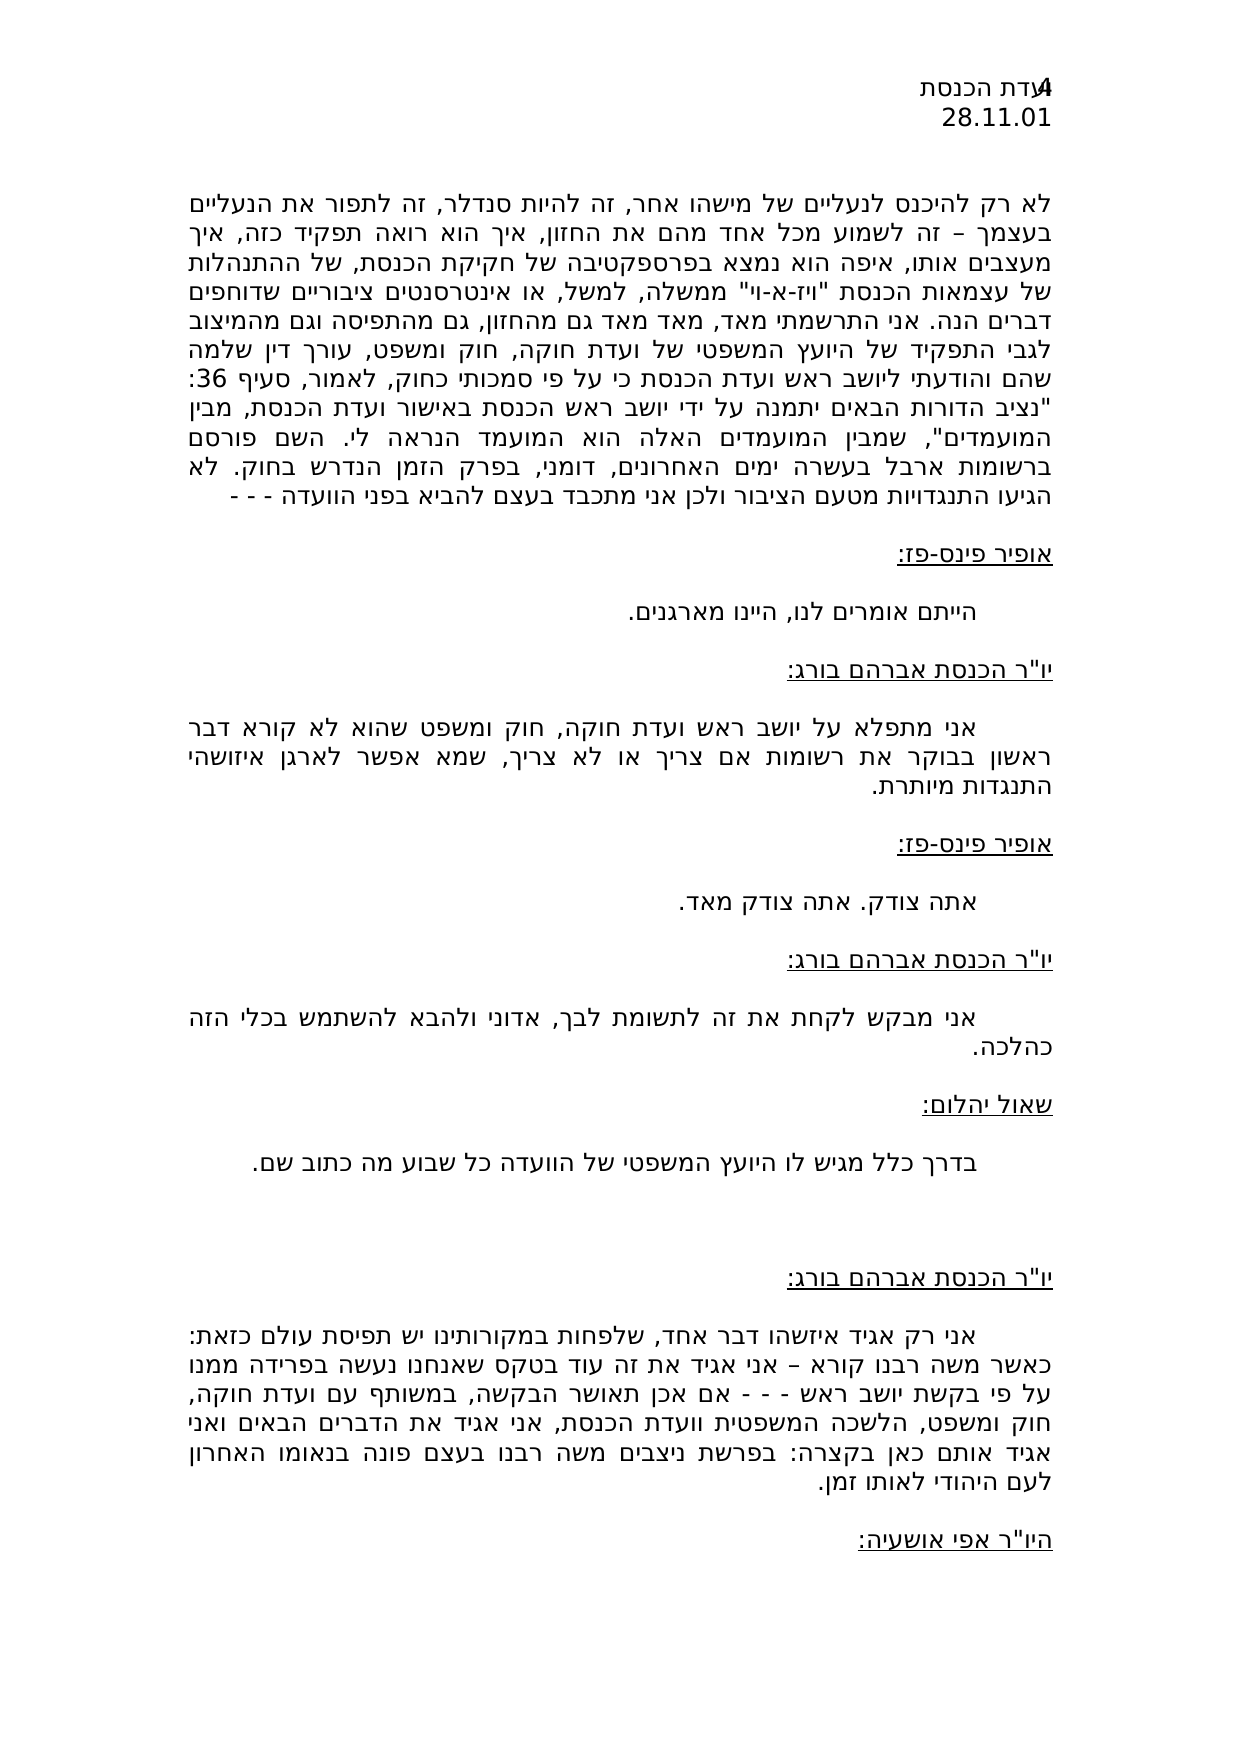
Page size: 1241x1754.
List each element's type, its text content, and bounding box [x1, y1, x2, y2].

text היו"ר אפי אושעיה: [187, 1525, 1053, 1554]
text הייתם אומרים לנו, היינו מארגנים. [187, 597, 1053, 626]
text אני רק אגיד איזשהו דבר אחד, שלפחות במקורותינו יש תפיסת עולם כזאת: כאשר משה רבנו קורא – אני אגיד את זה עוד בטקס שאנחנו נעשה בפרידה ממנו על פי בקשת יושב ראש - - - אם אכן תאושר הבקשה, במשותף עם ועדת חוקה, חוק ומשפט, הלשכה המשפטית וועדת הכנסת, אני אגיד את הדברים הבאים ואני אגיד אותם כאן בקצרה: בפרשת ניצבים משה רבנו בעצם פונה בנאומו האחרון לעם היהודי לאותו זמן. [187, 1321, 1053, 1496]
text אופיר פינס-פז: [187, 539, 1053, 568]
text אתה צודק. אתה צודק מאד. [187, 887, 1053, 916]
text יו"ר הכנסת אברהם בורג: [187, 945, 1053, 974]
text יו"ר הכנסת אברהם בורג: [187, 655, 1053, 684]
text אופיר פינס-פז: [187, 829, 1053, 858]
text יו"ר הכנסת אברהם בורג: [187, 1263, 1053, 1292]
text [187, 189, 1053, 510]
text אני מתפלא על יושב ראש ועדת חוקה, חוק ומשפט שהוא לא קורא דבר ראשון בבוקר את רשומות אם צריך או לא צריך, שמא אפשר לארגן איזושהי התנגדות מיותרת. [187, 713, 1053, 800]
text בדרך כלל מגיש לו היועץ המשפטי של הוועדה כל שבוע מה כתוב שם. [187, 1148, 1053, 1177]
text שאול יהלום: [187, 1090, 1053, 1119]
text אני מבקש לקחת את זה לתשומת לבך, אדוני ולהבא להשתמש בכלי הזה כהלכה. [187, 1003, 1053, 1061]
